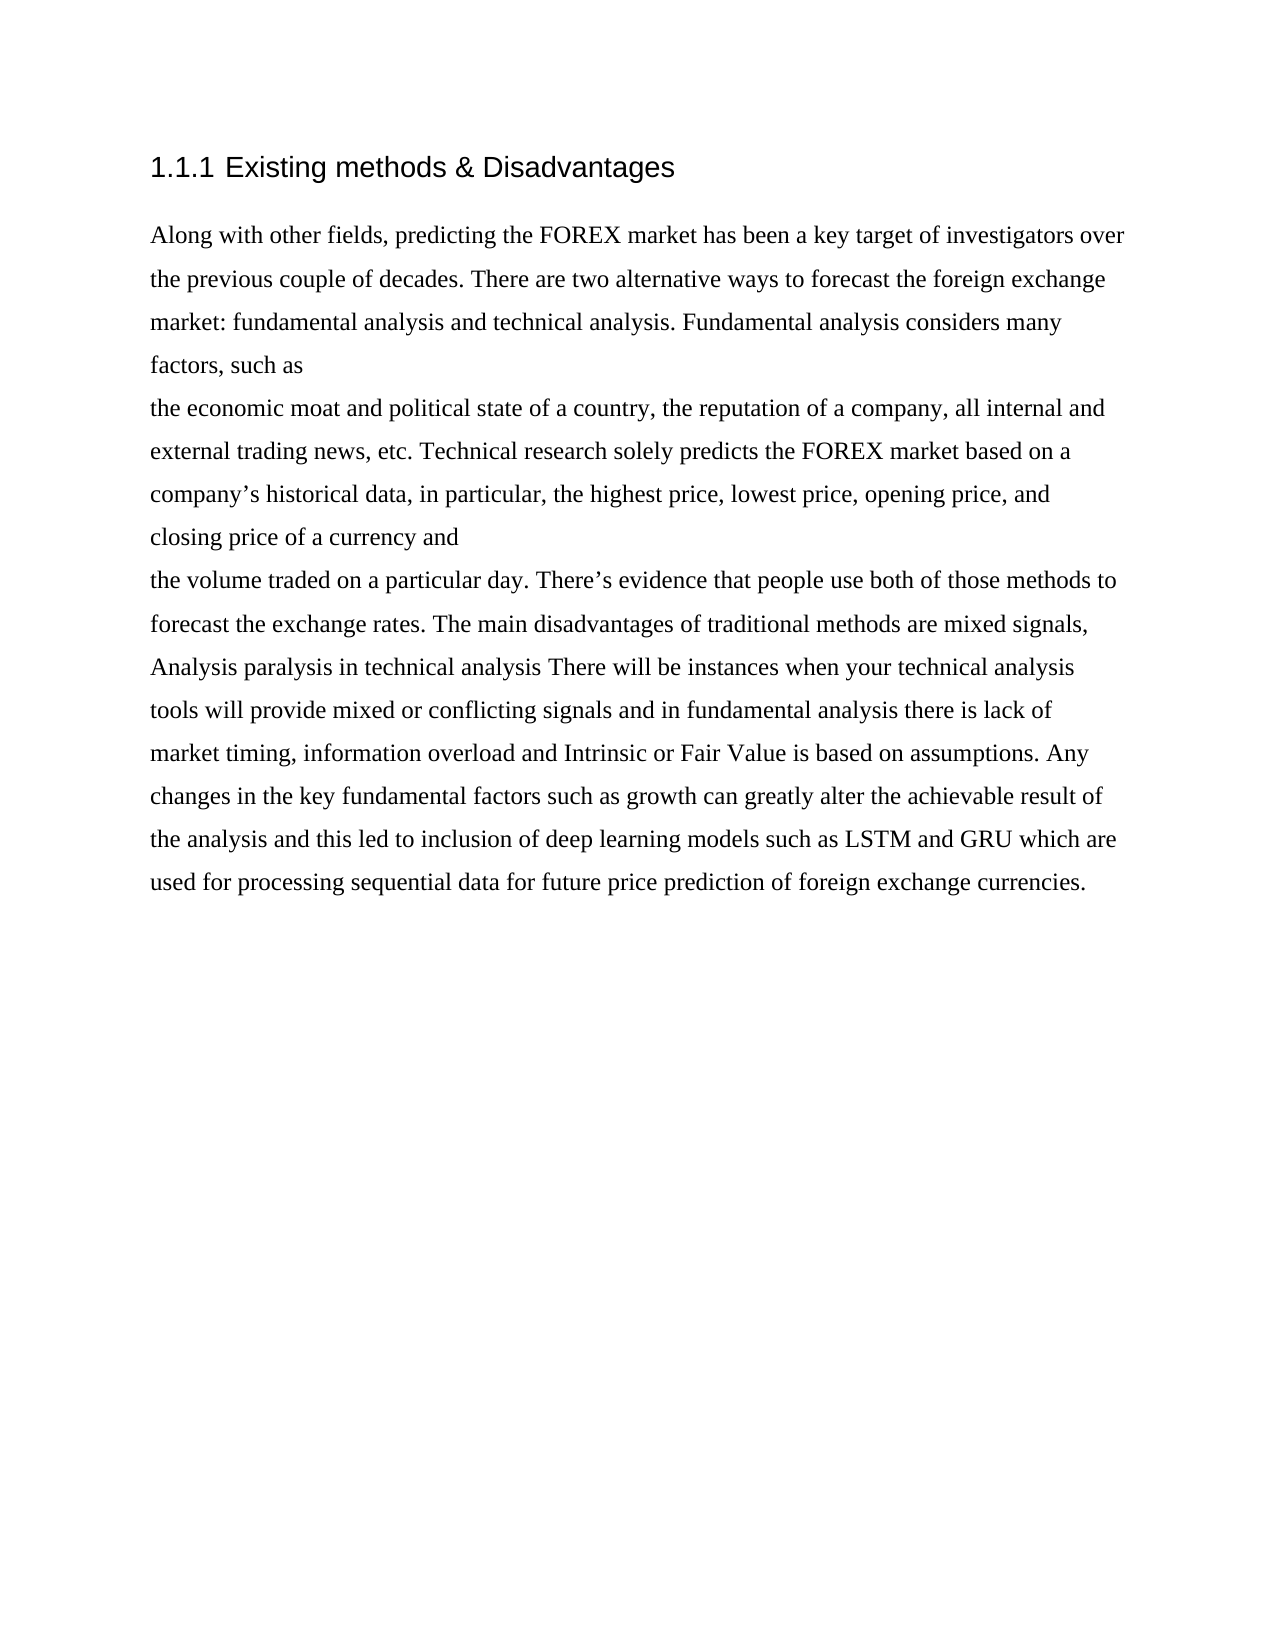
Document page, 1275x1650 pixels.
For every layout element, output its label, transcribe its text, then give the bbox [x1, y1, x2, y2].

subtitle Existing methods & Disadvantages [150, 150, 1125, 183]
text Along with other fields, predicting the FOREX market has been a key target of investigators over the previous couple of decades. There are two alternative ways to forecast the foreign exchange market: fundamental analysis and technical analysis. Fundamental analysis considers many factors, such as [150, 221, 1125, 379]
text the economic moat and political state of a country, the reputation of a company, all internal and external trading news, etc. Technical research solely predicts the FOREX market based on a company’s historical data, in particular, the highest price, lowest price, opening price, and closing price of a currency and [150, 393, 1125, 551]
text the volume traded on a particular day. There’s evidence that people use both of those methods to forecast the exchange rates. The main disadvantages of traditional methods are mixed signals, Analysis paralysis in technical analysis There will be instances when your technical analysis tools will provide mixed or conflicting signals and in fundamental analysis there is lack of market timing, information overload and Intrinsic or Fair Value is based on assumptions. Any changes in the key fundamental factors such as growth can greatly alter the achievable result of the analysis and this led to inclusion of deep learning models such as LSTM and GRU which are used for processing sequential data for future price prediction of foreign exchange currencies. [150, 566, 1125, 896]
